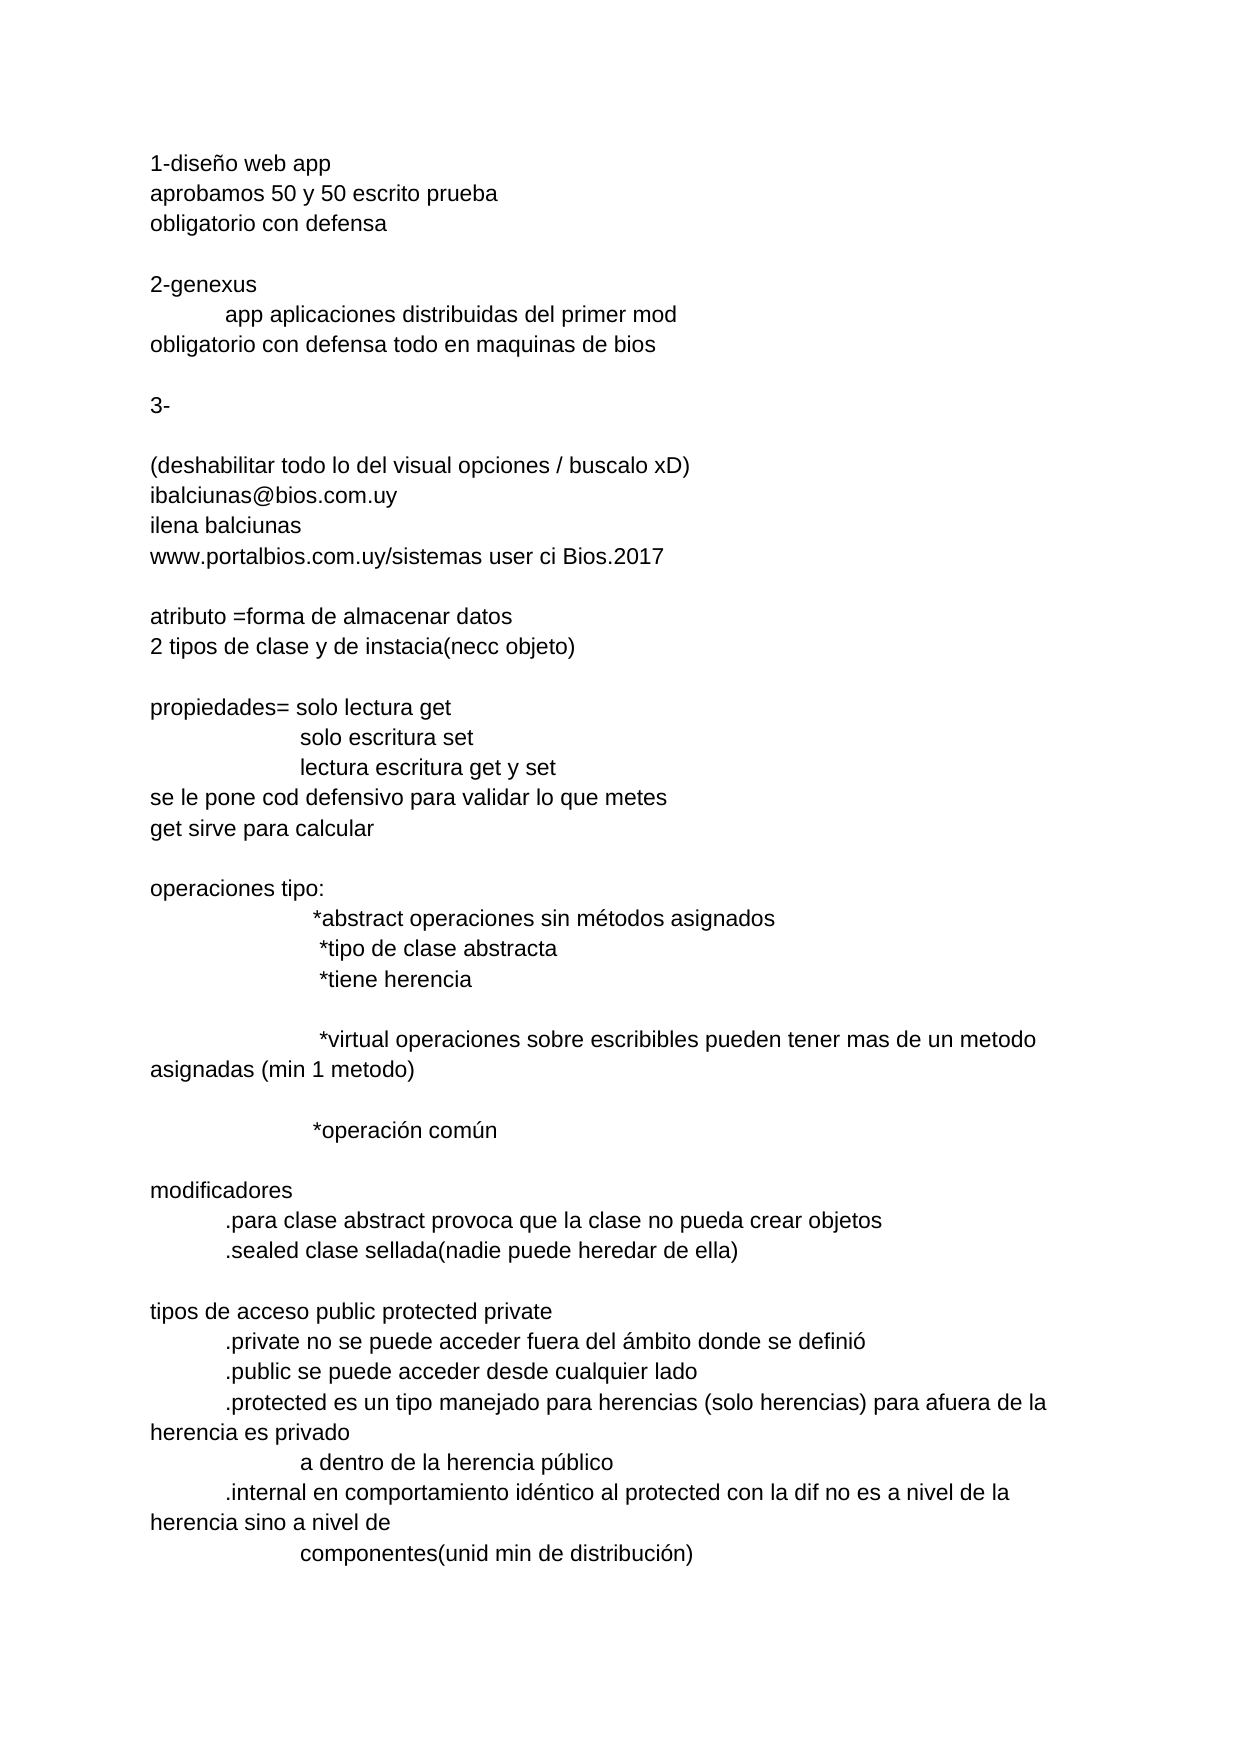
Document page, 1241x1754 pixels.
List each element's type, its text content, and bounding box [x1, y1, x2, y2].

text atributo =forma de almacenar datos [150, 603, 1090, 629]
text modificadores [150, 1177, 1090, 1203]
text .para clase abstract provoca que la clase no pueda crear objetos [150, 1207, 1090, 1234]
text propiedades= solo lectura get [150, 694, 1090, 720]
text a dentro de la herencia público [150, 1449, 1090, 1475]
text operaciones tipo: [150, 875, 1090, 901]
text aprobamos 50 y 50 escrito prueba [150, 180, 1090, 207]
text se le pone cod defensivo para validar lo que metes [150, 784, 1090, 811]
text solo escritura set [150, 724, 1090, 750]
text (deshabilitar todo lo del visual opciones / buscalo xD) [150, 452, 1090, 478]
text lectura escritura get y set [150, 754, 1090, 781]
text app aplicaciones distribuidas del primer mod [150, 301, 1090, 327]
text obligatorio con defensa [150, 210, 1090, 237]
text ilena balciunas [150, 512, 1090, 539]
text *tiene herencia [150, 966, 1090, 992]
text *abstract operaciones sin métodos asignados [300, 905, 1090, 932]
text get sirve para calcular [150, 814, 1090, 841]
text 2 tipos de clase y de instacia(necc objeto) [150, 633, 1090, 660]
text .internal en comportamiento idéntico al protected con la dif no es a nivel de la herencia sino a nivel de [150, 1479, 1090, 1536]
text ibalciunas@bios.com.uy [150, 482, 1090, 509]
text .protected es un tipo manejado para herencias (solo herencias) para afuera de la herencia es privado [150, 1388, 1090, 1445]
text *operación común [150, 1117, 1090, 1143]
text 3- [150, 392, 1090, 418]
text 2-genexus [150, 271, 1090, 297]
text obligatorio con defensa todo en maquinas de bios [150, 331, 1090, 358]
text *tipo de clase abstracta [150, 935, 1090, 962]
text 1-diseño web app [150, 150, 1090, 176]
text componentes(unid min de distribución) [150, 1539, 1090, 1566]
text *virtual operaciones sobre escribibles pueden tener mas de un metodo asignadas (min 1 metodo) [150, 1026, 1090, 1083]
text tipos de acceso public protected private [150, 1298, 1090, 1324]
text .public se puede acceder desde cualquier lado [150, 1358, 1090, 1385]
text www.portalbios.com.uy/sistemas user ci Bios.2017 [150, 543, 1090, 569]
text .sealed clase sellada(nadie puede heredar de ella) [150, 1237, 1090, 1264]
text .private no se puede acceder fuera del ámbito donde se definió [150, 1328, 1090, 1354]
